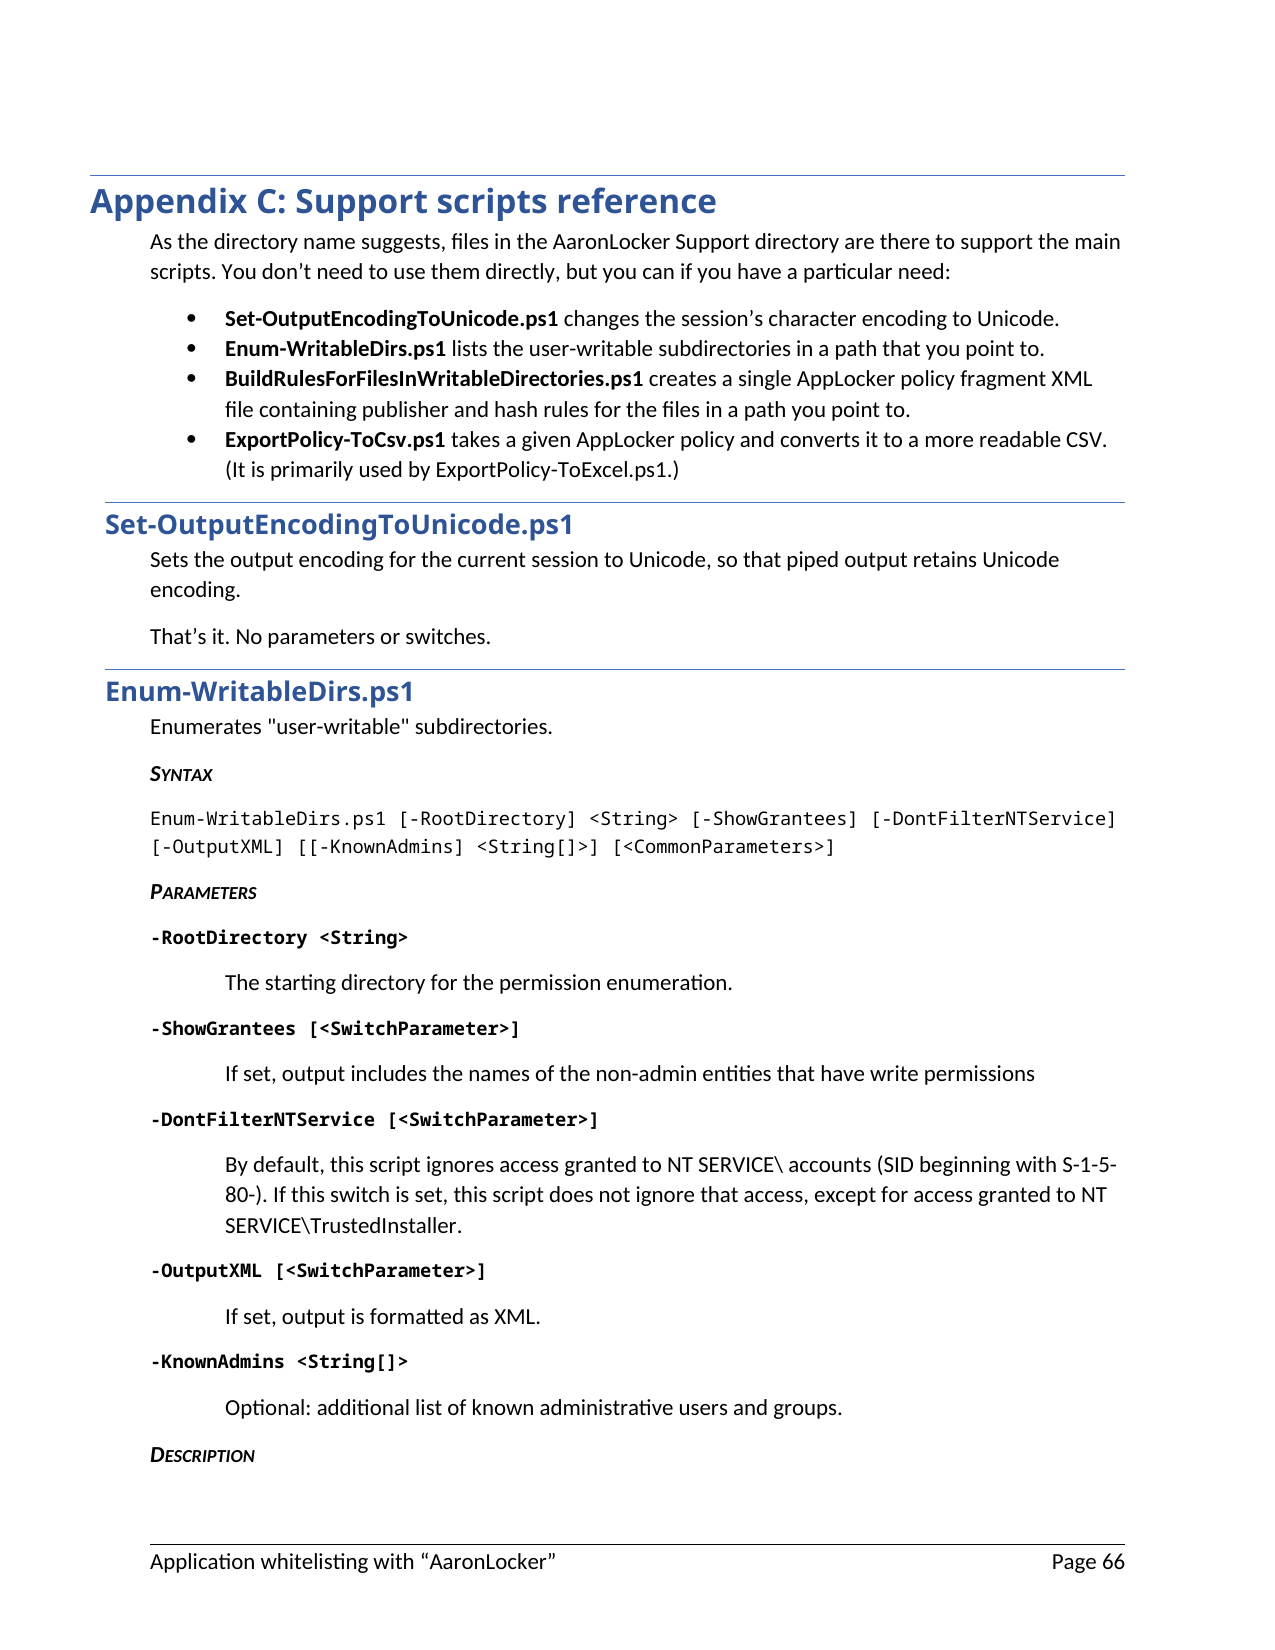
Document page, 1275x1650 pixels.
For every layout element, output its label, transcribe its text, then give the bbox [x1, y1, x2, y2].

subtitle Set-OutputEncodingToUnicode.ps1 [105, 503, 1125, 542]
list ExportPolicy-ToCsv.ps1 takes a given AppLocker policy and converts it to a more readable CSV. (It is primarily used by ExportPolicy-ToExcel.ps1.) [187, 425, 1125, 483]
text Enum-WritableDirs.ps1 [-RootDirectory] <String> [-ShowGrantees] [-DontFilterNTService] [-OutputXML] [[-KnownAdmins] <String[]>] [<CommonParameters>] [150, 806, 1125, 859]
text If set, output is formatted as XML. [225, 1302, 1125, 1330]
text -ShowGrantees [<SwitchParameter>] [150, 1015, 1125, 1041]
text As the directory name suggests, files in the AaronLocker Support directory are there to support the main scripts. You don’t need to use them directly, but you can if you have a particular need: [150, 227, 1125, 285]
text The starting directory for the permission enumeration. [225, 968, 1125, 996]
text By default, this script ignores access granted to NT SERVICE\ accounts (SID beginning with S-1-5-80-). If this switch is set, this script does not ignore that access, except for access granted to NT SERVICE\TrustedInstaller. [225, 1150, 1125, 1239]
text -DontFilterNTService [<SwitchParameter>] [150, 1106, 1125, 1132]
text Syntax [150, 759, 1125, 787]
text -RootDirectory <String> [150, 924, 1125, 950]
list BuildRulesForFilesInWritableDirectories.ps1 creates a single AppLocker policy fragment XML file containing publisher and hash rules for the files in a path you point to. [187, 364, 1125, 423]
text -KnownAdmins <String[]> [150, 1349, 1125, 1374]
list Enum-WritableDirs.ps1 lists the user-writable subdirectories in a path that you point to. [187, 334, 1125, 362]
text Parameters [150, 877, 1125, 905]
text Enumerates "user-writable" subdirectories. [150, 712, 1125, 740]
text Description [150, 1440, 1125, 1468]
text Sets the output encoding for the current session to Unicode, so that piped output retains Unicode encoding. [150, 545, 1125, 603]
text If set, output includes the names of the non-admin entities that have write permissions [225, 1059, 1125, 1087]
text Optional: additional list of known administrative users and groups. [225, 1393, 1125, 1421]
subtitle Enum-WritableDirs.ps1 [105, 670, 1125, 709]
list Set-OutputEncodingToUnicode.ps1 changes the session’s character encoding to Unicode. [187, 304, 1125, 332]
subtitle Appendix C: Support scripts reference [90, 176, 1125, 223]
text That’s it. No parameters or switches. [150, 622, 1125, 650]
text -OutputXML [<SwitchParameter>] [150, 1258, 1125, 1283]
